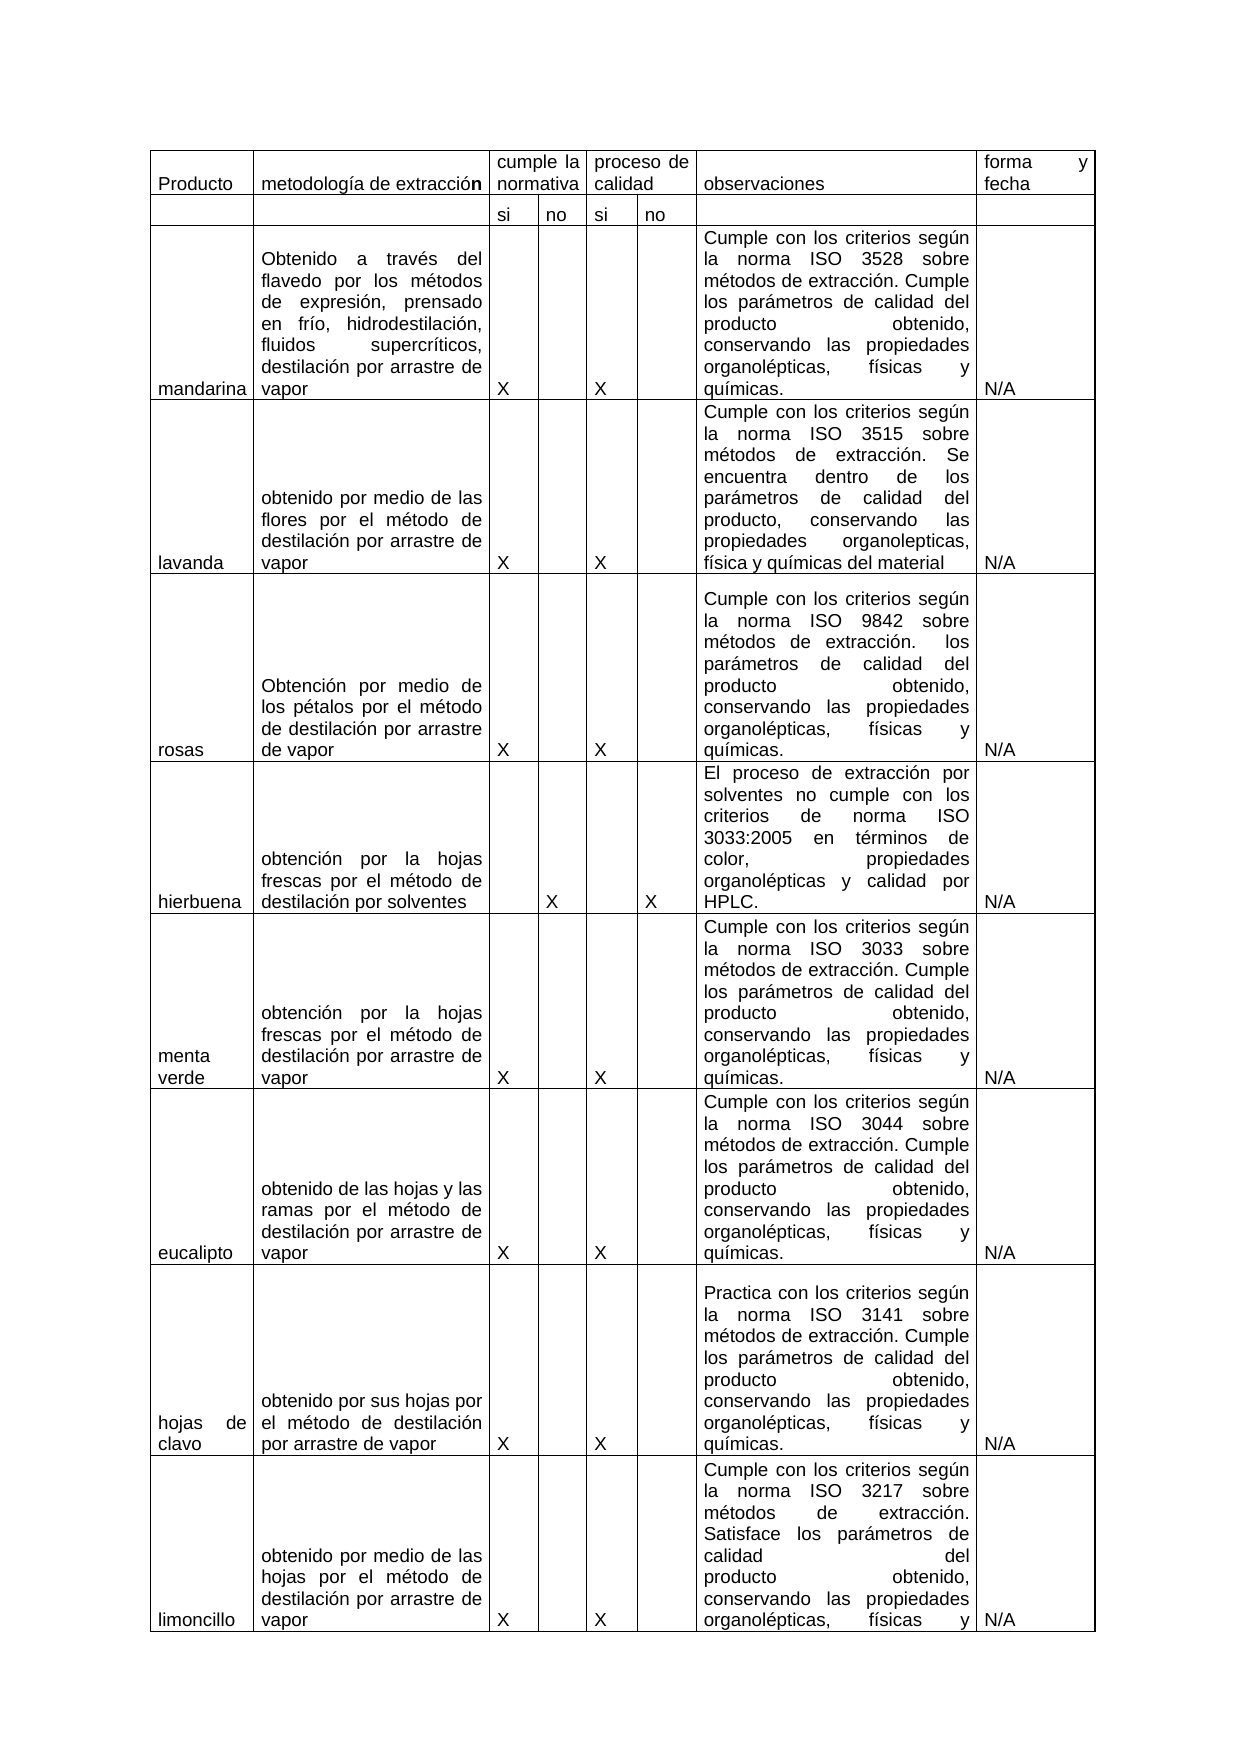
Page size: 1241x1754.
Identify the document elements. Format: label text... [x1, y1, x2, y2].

table_cell [697, 195, 976, 225]
table_cell Cumple con los criterios según la norma ISO 3044 sobre métodos de extracción. Cumple los parámetros de calidad del producto obtenido, conservando las propiedades organolépticas, físicas y químicas. [697, 1089, 976, 1263]
table_cell observaciones [697, 151, 976, 194]
table_cell [254, 195, 489, 225]
table_cell [638, 574, 696, 761]
table_cell X [587, 1089, 637, 1263]
table_cell obtenido de las hojas y las ramas por el método de destilación por arrastre de vapor [254, 1089, 489, 1263]
table_cell obtenido por sus hojas por el método de destilación por arrastre de vapor [254, 1265, 489, 1454]
table_cell X [587, 1456, 637, 1631]
table_cell X [490, 1456, 538, 1631]
table_cell X [587, 1265, 637, 1454]
table_cell [638, 226, 696, 399]
table_cell [587, 762, 637, 913]
table_cell [638, 1089, 696, 1263]
table_cell X [490, 1265, 538, 1454]
table_cell [638, 400, 696, 573]
table_cell [539, 574, 586, 761]
table_cell [638, 1456, 696, 1631]
table_cell Obtenido a través del flavedo por los métodos de expresión, prensado en frío, hidrodestilación, fluidos supercríticos, destilación por arrastre de vapor [254, 226, 489, 399]
table_cell mandarina [151, 226, 253, 399]
table_cell N/A [977, 400, 1094, 573]
table_cell [539, 1456, 586, 1631]
table_cell X [539, 762, 586, 913]
table_cell N/A [977, 226, 1094, 399]
table_cell forma y fecha [977, 151, 1094, 194]
table_cell Practica con los criterios según la norma ISO 3141 sobre métodos de extracción. Cumple los parámetros de calidad del producto obtenido, conservando las propiedades organolépticas, físicas y químicas. [697, 1265, 976, 1454]
table_cell [539, 1265, 586, 1454]
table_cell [254, 1456, 489, 1631]
table_cell N/A [977, 574, 1094, 761]
table_cell X [587, 226, 637, 399]
table_cell [151, 195, 253, 225]
table_cell [638, 914, 696, 1088]
table_cell Producto [151, 151, 253, 194]
table_cell X [587, 574, 637, 761]
table_cell [539, 400, 586, 573]
table_cell [490, 762, 538, 913]
table_cell X [587, 914, 637, 1088]
table_cell N/A [977, 1089, 1094, 1263]
table_cell si [587, 195, 637, 225]
table_cell menta verde [151, 914, 253, 1088]
table_cell Cumple con los criterios según la norma ISO 9842 sobre métodos de extracción. los parámetros de calidad del producto obtenido, conservando las propiedades organolépticas, físicas y químicas. [697, 574, 976, 761]
table_cell N/A [977, 1265, 1094, 1454]
table_cell no [539, 195, 586, 225]
table_cell rosas [151, 574, 253, 761]
table_cell hierbuena [151, 762, 253, 913]
table_cell metodología de extracción [254, 151, 489, 194]
table_cell [539, 914, 586, 1088]
table_cell X [587, 400, 637, 573]
table_cell X [490, 914, 538, 1088]
table_cell obtención por la hojas frescas por el método de destilación por solventes [254, 762, 489, 913]
table_cell limoncillo [151, 1456, 253, 1631]
table_cell X [490, 1089, 538, 1263]
table_cell X [638, 762, 696, 913]
table_cell lavanda [151, 400, 253, 573]
table_cell Cumple con los criterios según la norma ISO 3528 sobre métodos de extracción. Cumple los parámetros de calidad del producto obtenido, conservando las propiedades organolépticas, físicas y químicas. [697, 226, 976, 399]
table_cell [697, 1456, 976, 1631]
table_cell proceso de calidad [587, 151, 696, 194]
table_cell [638, 1265, 696, 1454]
table_cell obtención por la hojas frescas por el método de destilación por arrastre de vapor [254, 914, 489, 1088]
table_cell N/A [977, 762, 1094, 913]
table_cell eucalipto [151, 1089, 253, 1263]
table_cell obtenido por medio de las flores por el método de destilación por arrastre de vapor [254, 400, 489, 573]
table_cell X [490, 574, 538, 761]
table_cell Obtención por medio de los pétalos por el método de destilación por arrastre de vapor [254, 574, 489, 761]
table_cell [539, 1089, 586, 1263]
table_cell no [638, 195, 696, 225]
table_cell X [490, 226, 538, 399]
table_cell Cumple con los criterios según la norma ISO 3033 sobre métodos de extracción. Cumple los parámetros de calidad del producto obtenido, conservando las propiedades organolépticas, físicas y químicas. [697, 914, 976, 1088]
table_cell [539, 226, 586, 399]
table_cell hojas de clavo [151, 1265, 253, 1454]
table_cell N/A [977, 914, 1094, 1088]
table_cell Cumple con los criterios según la norma ISO 3515 sobre métodos de extracción. Se encuentra dentro de los parámetros de calidad del producto, conservando las propiedades organolepticas, física y químicas del material [697, 400, 976, 573]
table_cell X [490, 400, 538, 573]
table_cell N/A [977, 1456, 1094, 1631]
table_cell [977, 195, 1094, 225]
table_cell cumple la normativa [490, 151, 586, 194]
table_cell El proceso de extracción por solventes no cumple con los criterios de norma ISO 3033:2005 en términos de color, propiedades organolépticas y calidad por HPLC. [697, 762, 976, 913]
table_cell si [490, 195, 538, 225]
